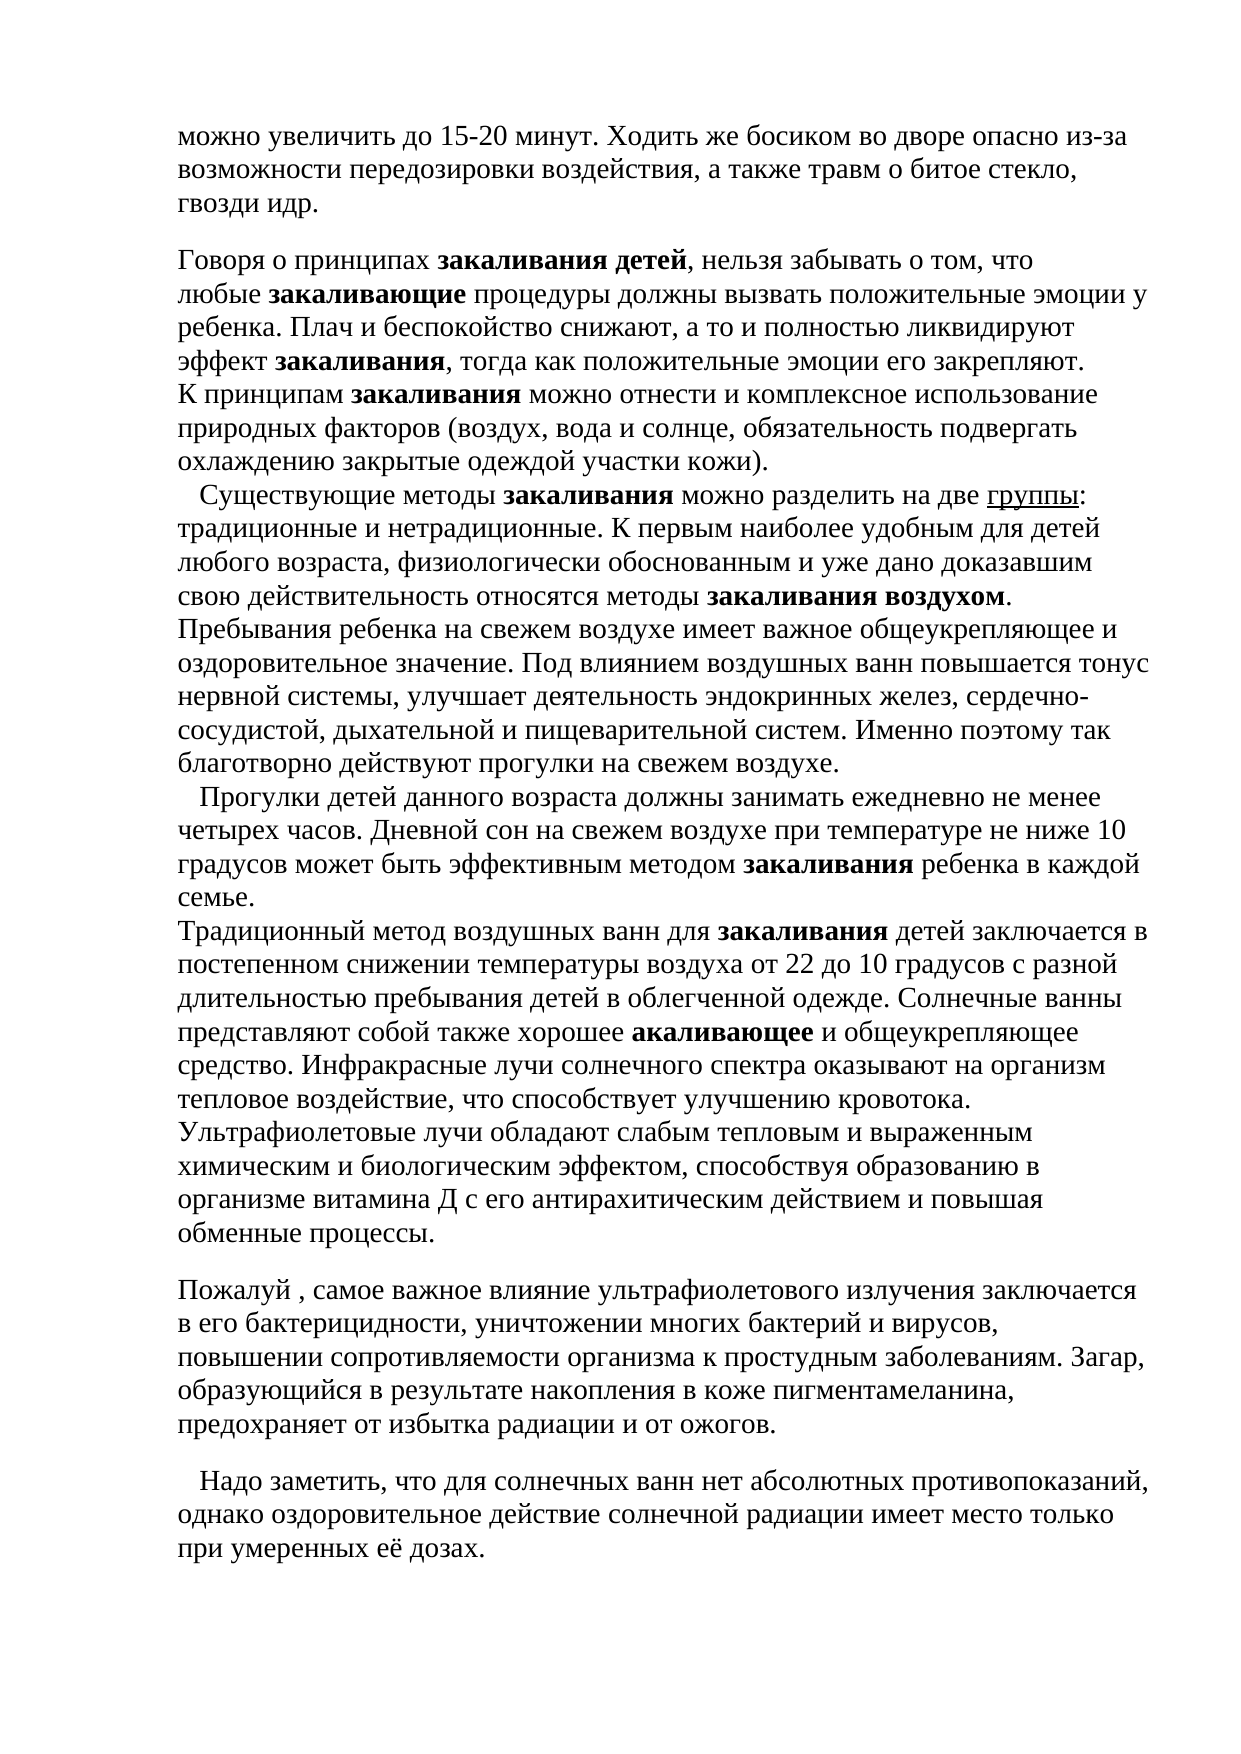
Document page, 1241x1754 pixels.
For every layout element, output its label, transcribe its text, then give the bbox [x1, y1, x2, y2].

text Говоря о принципах закаливания детей, нельзя забывать о том, что любые закаливающие процедуры должны вызвать положительные эмоции у ребенка. Плач и беспокойство снижают, а то и полностью ликвидируют эффект закаливания, тогда как положительные эмоции его закрепляют. [177, 242, 1152, 376]
text Прогулки детей данного возраста должны занимать ежедневно не менее четырех часов. Дневной сон на свежем воздухе при температуре не ниже 10 градусов может быть эффективным методом закаливания ребенка в каждой семье. [177, 779, 1152, 913]
text К принципам закаливания можно отнести и комплексное использование природных факторов (воздух, вода и солнце, обязательность подвергать охлаждению закрытые одеждой участки кожи). [177, 376, 1152, 477]
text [177, 118, 1152, 219]
text Существующие методы закаливания можно разделить на две группы: традиционные и нетрадиционные. К первым наиболее удобным для детей любого возраста, физиологически обоснованным и уже дано доказавшим свою действительность относятся методы закаливания воздухом. Пребывания ребенка на свежем воздухе имеет важное общеукрепляющее и оздоровительное значение. Под влиянием воздушных ванн повышается тонус нервной системы, улучшает деятельность эндокринных желез, сердечно-сосудистой, дыхательной и пищеварительной систем. Именно поэтому так благотворно действуют прогулки на свежем воздухе. [177, 477, 1152, 779]
text Пожалуй , самое важное влияние ультрафиолетового излучения заключается в его бактерицидности, уничтожении многих бактерий и вирусов, повышении сопротивляемости организма к простудным заболеваниям. Загар, образующийся в результате накопления в коже пигментамеланина, предохраняет от избытка радиации и от ожогов. [177, 1272, 1152, 1439]
text Надо заметить, что для солнечных ванн нет абсолютных противопоказаний, однако оздоровительное действие солнечной радиации имеет место только при умеренных её дозах. [177, 1463, 1152, 1564]
text Традиционный метод воздушных ванн для закаливания детей заключается в постепенном снижении температуры воздуха от 22 до 10 градусов с разной длительностью пребывания детей в облегченной одежде. Солнечные ванны представляют собой также хорошее акаливающее и общеукрепляющее средство. Инфракрасные лучи солнечного спектра оказывают на организм тепловое воздействие, что способствует улучшению кровотока. Ультрафиолетовые лучи обладают слабым тепловым и выраженным химическим и биологическим эффектом, способствуя образованию в организме витамина Д с его антирахитическим действием и повышая обменные процессы. [177, 913, 1152, 1248]
